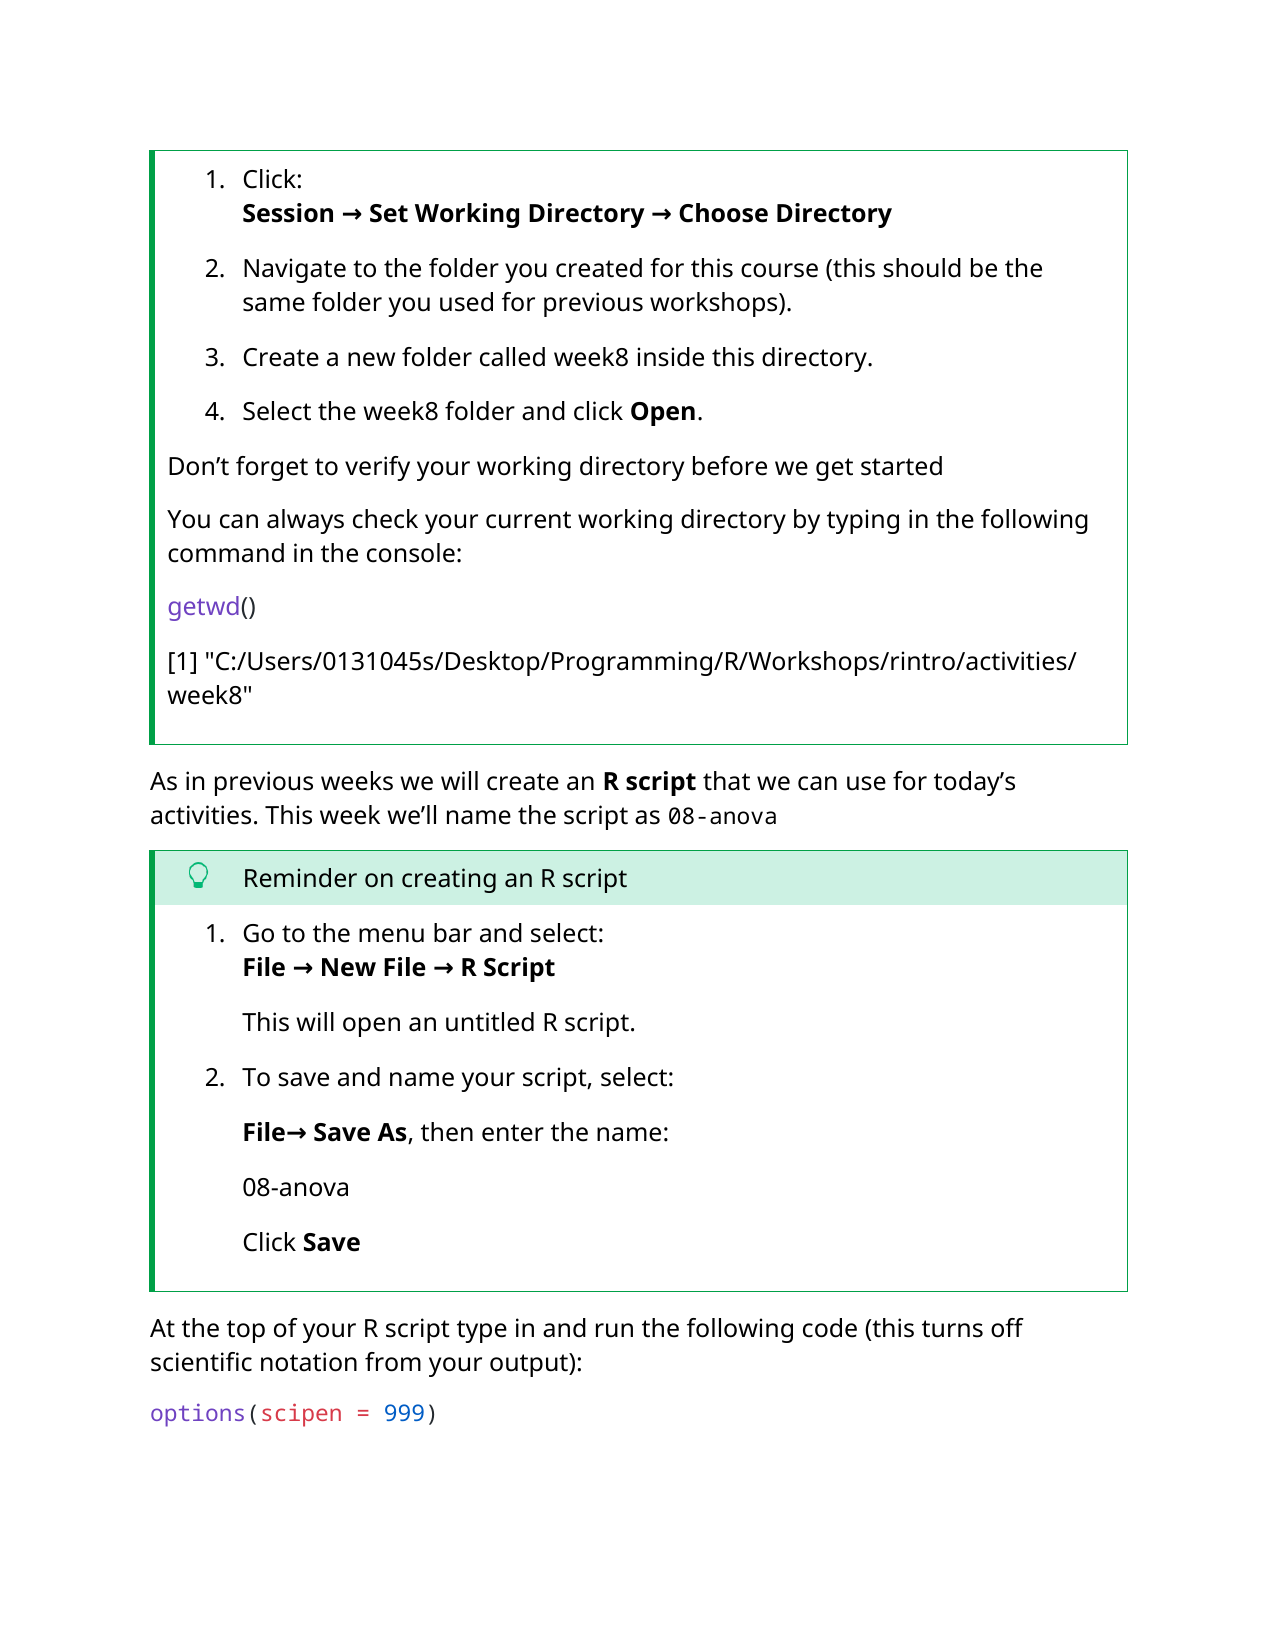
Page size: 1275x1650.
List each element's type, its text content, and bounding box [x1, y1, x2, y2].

picture [186, 862, 211, 888]
text At the top of your R script type in and run the following code (this turns off scientific notation from your output): [150, 1310, 1125, 1378]
text As in previous weeks we will create an R script that we can use for today’s activities. This week we’ll name the script as 08-anova [150, 763, 1125, 832]
text options(scipen = 999) [150, 1397, 1125, 1428]
table_cell Click: Session → Set Working Directory → Choose Directory Navigate to the folder you created for this course (this should be the same folder you used for previous workshops). Create a new folder called week8 inside this directory. Select the week8 folder and click Open. Don’t forget to verify your working directory before we get started You can always check your current working directory by typing in the following command in the console: getwd() [1] "C:/Users/0131045s/Desktop/Programming/R/Workshops/rintro/activities/week8" [155, 151, 1127, 744]
table_cell Go to the menu bar and select: File → New File → R Script This will open an untitled R script. To save and name your script, select: File→ Save As, then enter the name: 08-anova Click Save [155, 905, 1127, 1291]
table_header Reminder on creating an R script [155, 851, 1127, 905]
